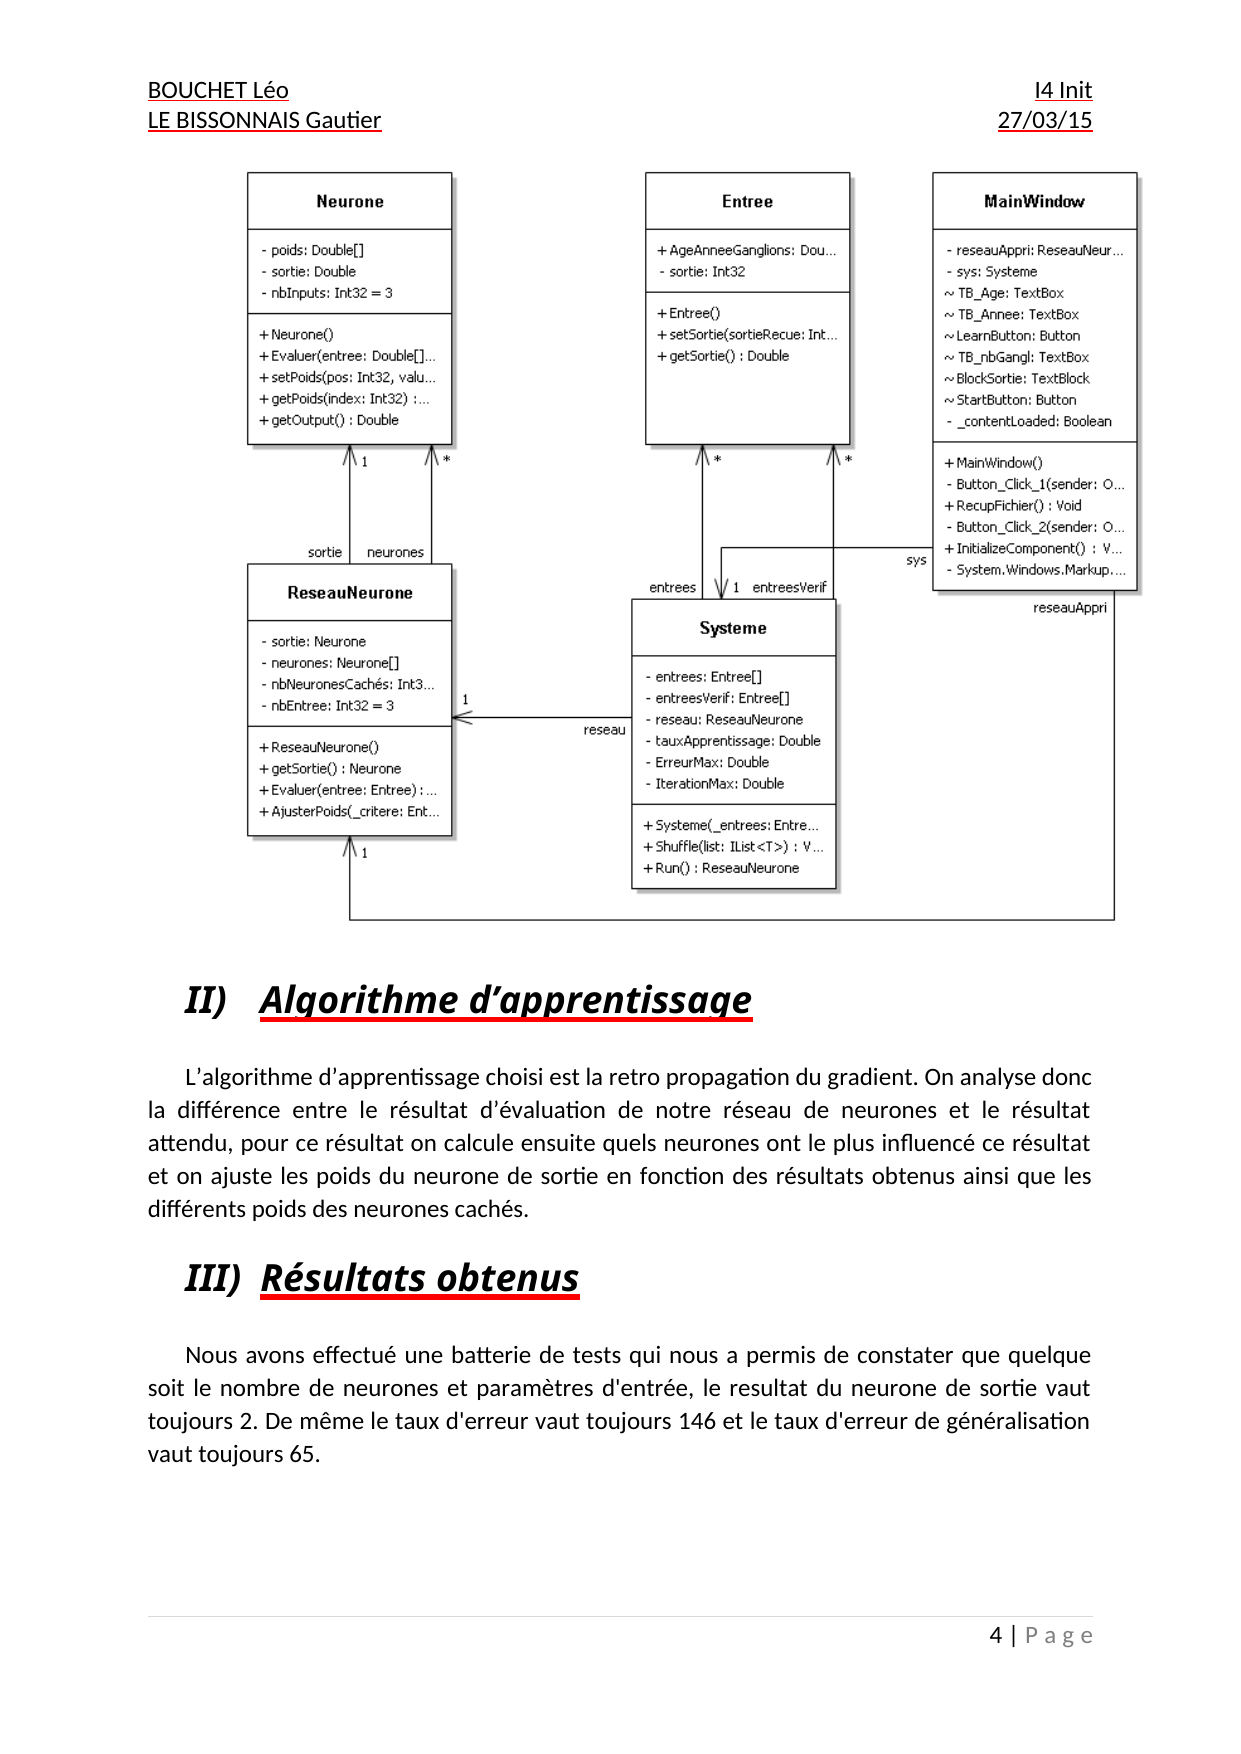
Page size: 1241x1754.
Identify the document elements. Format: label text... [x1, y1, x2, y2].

subtitle Résultats obtenus [185, 1251, 1093, 1302]
text L’algorithme d’apprentissage choisi est la retro propagation du gradient. On analyse donc la différence entre le résultat d’évaluation de notre réseau de neurones et le résultat attendu, pour ce résultat on calcule ensuite quels neurones ont le plus influencé ce résultat et on ajuste les poids du neurone de sortie en fonction des résultats obtenus ainsi que les différents poids des neurones cachés. [148, 1062, 1093, 1224]
picture [222, 147, 1168, 946]
subtitle Algorithme d’apprentissage [185, 973, 1093, 1024]
text Nous avons effectué une batterie de tests qui nous a permis de constater que quelque soit le nombre de neurones et paramètres d'entrée, le resultat du neurone de sortie vaut toujours 2. De même le taux d'erreur vaut toujours 146 et le taux d'erreur de généralisation vaut toujours 65. [148, 1339, 1093, 1468]
